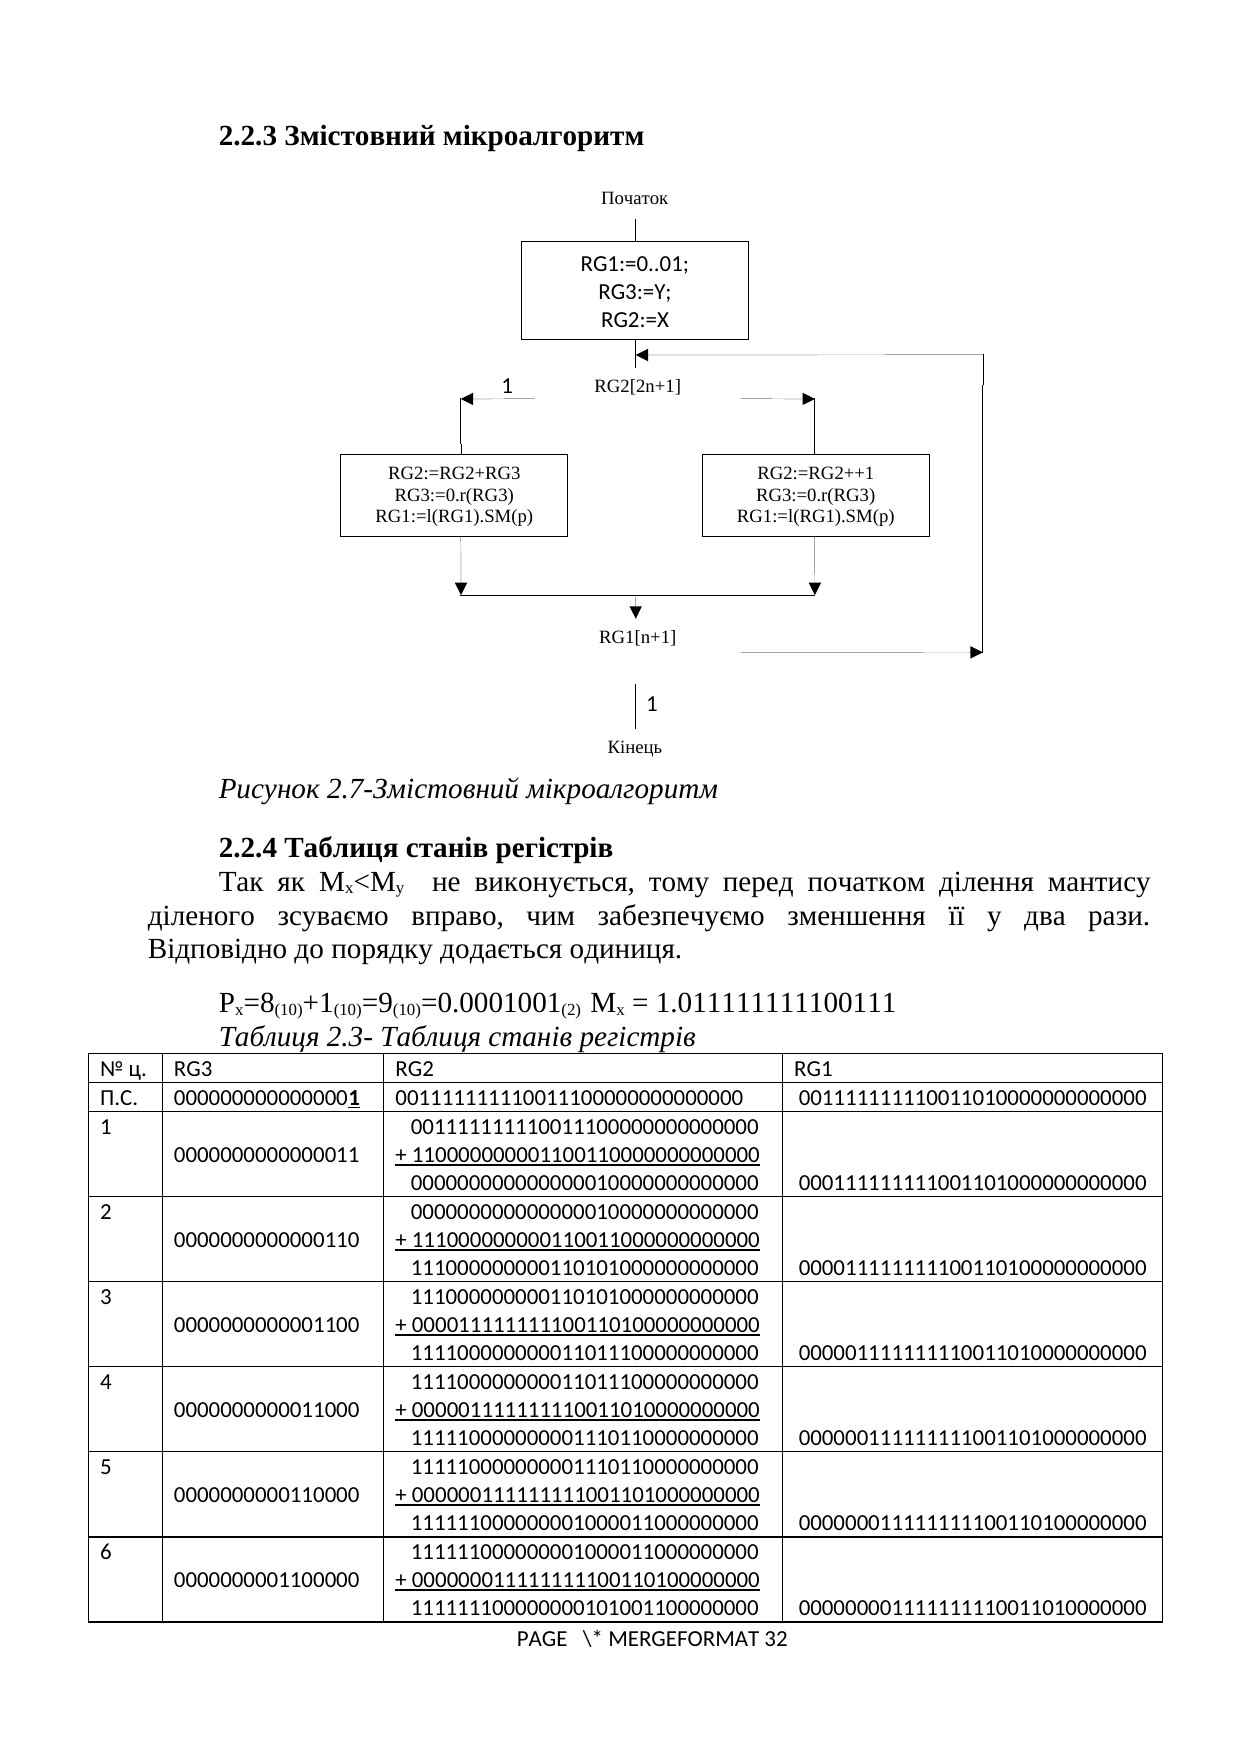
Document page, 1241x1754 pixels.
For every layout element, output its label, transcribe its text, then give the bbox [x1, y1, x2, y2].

table_cell 000000111111111001101000000000 [783, 1367, 1162, 1451]
table_cell П.С. [89, 1083, 162, 1111]
table_cell 2 [89, 1197, 162, 1281]
table_cell 000111111111001101000000000000 [783, 1112, 1162, 1196]
table_cell 0000000000011000 [163, 1367, 383, 1451]
table_cell 111100000000011011100000000000 + 000001111111110011010000000000 111110000000001110110000000000 [384, 1367, 782, 1451]
table_cell 000000000000000010000000000000 + 111000000000110011000000000000 111000000000110101000000000000 [384, 1197, 782, 1281]
table_cell 000011111111100110100000000000 [783, 1197, 1162, 1281]
table_cell 0000000000110000 [163, 1452, 383, 1536]
text Так як Mx<My не виконується, тому перед початком ділення мантису діленого зсуваємо вправо, чим забезпечуємо зменшення її у два рази. Відповідно до порядку додається одиниця. [148, 864, 1152, 965]
table_cell 111111000000001000011000000000 + 000000011111111100110100000000 111111100000000101001100000000 [384, 1538, 782, 1621]
table_header RG1 [783, 1054, 1162, 1082]
table_cell 4 [89, 1367, 162, 1451]
table_cell 3 [89, 1282, 162, 1366]
table_cell 0000000001100000 [163, 1538, 383, 1621]
table_header № ц. [89, 1054, 162, 1082]
text Px=8(10)+1(10)=9(10)=0.0001001(2) Mx = 1.011111111100111 [148, 986, 1152, 1019]
text Рисунок 2.7-Змістовний мікроалгоритм [148, 771, 1152, 805]
table_cell 111000000000110101000000000000 + 000011111111100110100000000000 111100000000011011100000000000 [384, 1282, 782, 1366]
text 2.2.4 Таблиця станів регістрів [148, 831, 1152, 864]
table_cell 0000000000000001 [163, 1083, 383, 1111]
table_header RG2 [384, 1054, 782, 1082]
table_cell 001111111110011100000000000000 + 110000000001100110000000000000 000000000000000010000000000000 [384, 1112, 782, 1196]
table_cell 001111111110011100000000000000 [384, 1083, 782, 1111]
table_cell 0000000000000110 [163, 1197, 383, 1281]
table_header RG3 [163, 1054, 383, 1082]
table_cell 1 [89, 1112, 162, 1196]
table_cell 0000000000000011 [163, 1112, 383, 1196]
table_cell 000000001111111110011010000000 [783, 1538, 1162, 1621]
table_cell 000000011111111100110100000000 [783, 1452, 1162, 1536]
table_cell 5 [89, 1452, 162, 1536]
table_cell 6 [89, 1538, 162, 1621]
table_cell 111110000000001110110000000000 + 000000111111111001101000000000 111111000000001000011000000000 [384, 1452, 782, 1536]
table_cell 0000000000001100 [163, 1282, 383, 1366]
table_cell 000001111111110011010000000000 [783, 1282, 1162, 1366]
text 2.2.3 Змістовний мікроалгоритм [148, 118, 1152, 152]
table_cell 001111111110011010000000000000 [783, 1083, 1162, 1111]
text Таблиця 2.3- Таблиця станів регістрів [148, 1019, 1152, 1053]
